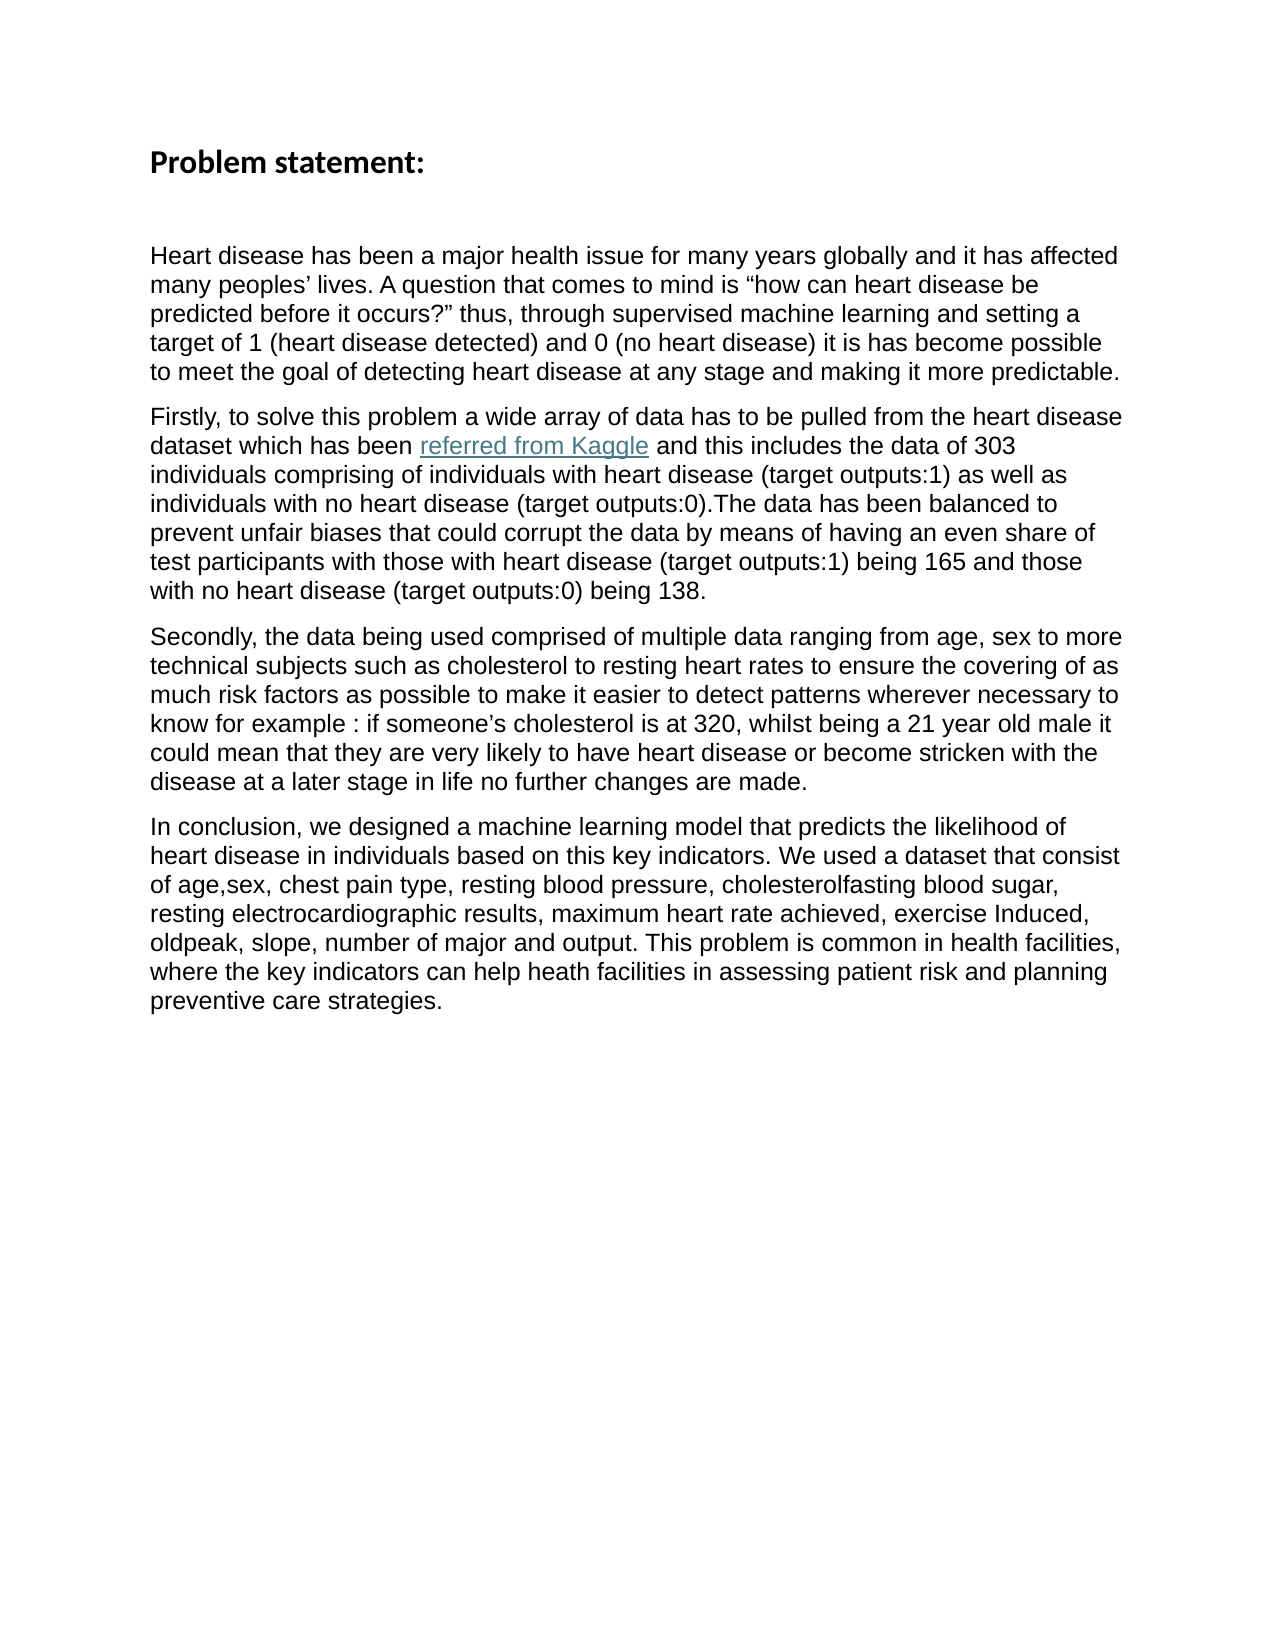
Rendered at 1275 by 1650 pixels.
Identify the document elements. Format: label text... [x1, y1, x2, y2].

text In conclusion, we designed a machine learning model that predicts the likelihood of heart disease in individuals based on this key indicators. We used a dataset that consist of age,sex, chest pain type, resting blood pressure, cholesterolfasting blood sugar, resting electrocardiographic results, maximum heart rate achieved, exercise Induced, oldpeak, slope, number of major and output. This problem is common in health facilities, where the key indicators can help heath facilities in assessing patient risk and planning preventive care strategies. [150, 812, 1125, 1015]
text Problem statement: [150, 150, 1125, 179]
text Firstly, to solve this problem a wide array of data has to be pulled from the heart disease dataset which has been referred from Kaggle and this includes the data of 303 individuals comprising of individuals with heart disease (target outputs:1) as well as individuals with no heart disease (target outputs:0).The data has been balanced to prevent unfair biases that could corrupt the data by means of having an even share of test participants with those with heart disease (target outputs:1) being 165 and those with no heart disease (target outputs:0) being 138. [150, 403, 1125, 605]
text Secondly, the data being used comprised of multiple data ranging from age, sex to more technical subjects such as cholesterol to resting heart rates to ensure the covering of as much risk factors as possible to make it easier to detect patterns wherever necessary to know for example : if someone’s cholesterol is at 320, whilst being a 21 year old male it could mean that they are very likely to have heart disease or become stricken with the disease at a later stage in life no further changes are made. [150, 622, 1125, 796]
text Heart disease has been a major health issue for many years globally and it has affected many peoples’ lives. A question that comes to mind is “how can heart disease be predicted before it occurs?” thus, through supervised machine learning and setting a target of 1 (heart disease detected) and 0 (no heart disease) it is has become possible to meet the goal of detecting heart disease at any stage and making it more predictable. [150, 241, 1125, 386]
